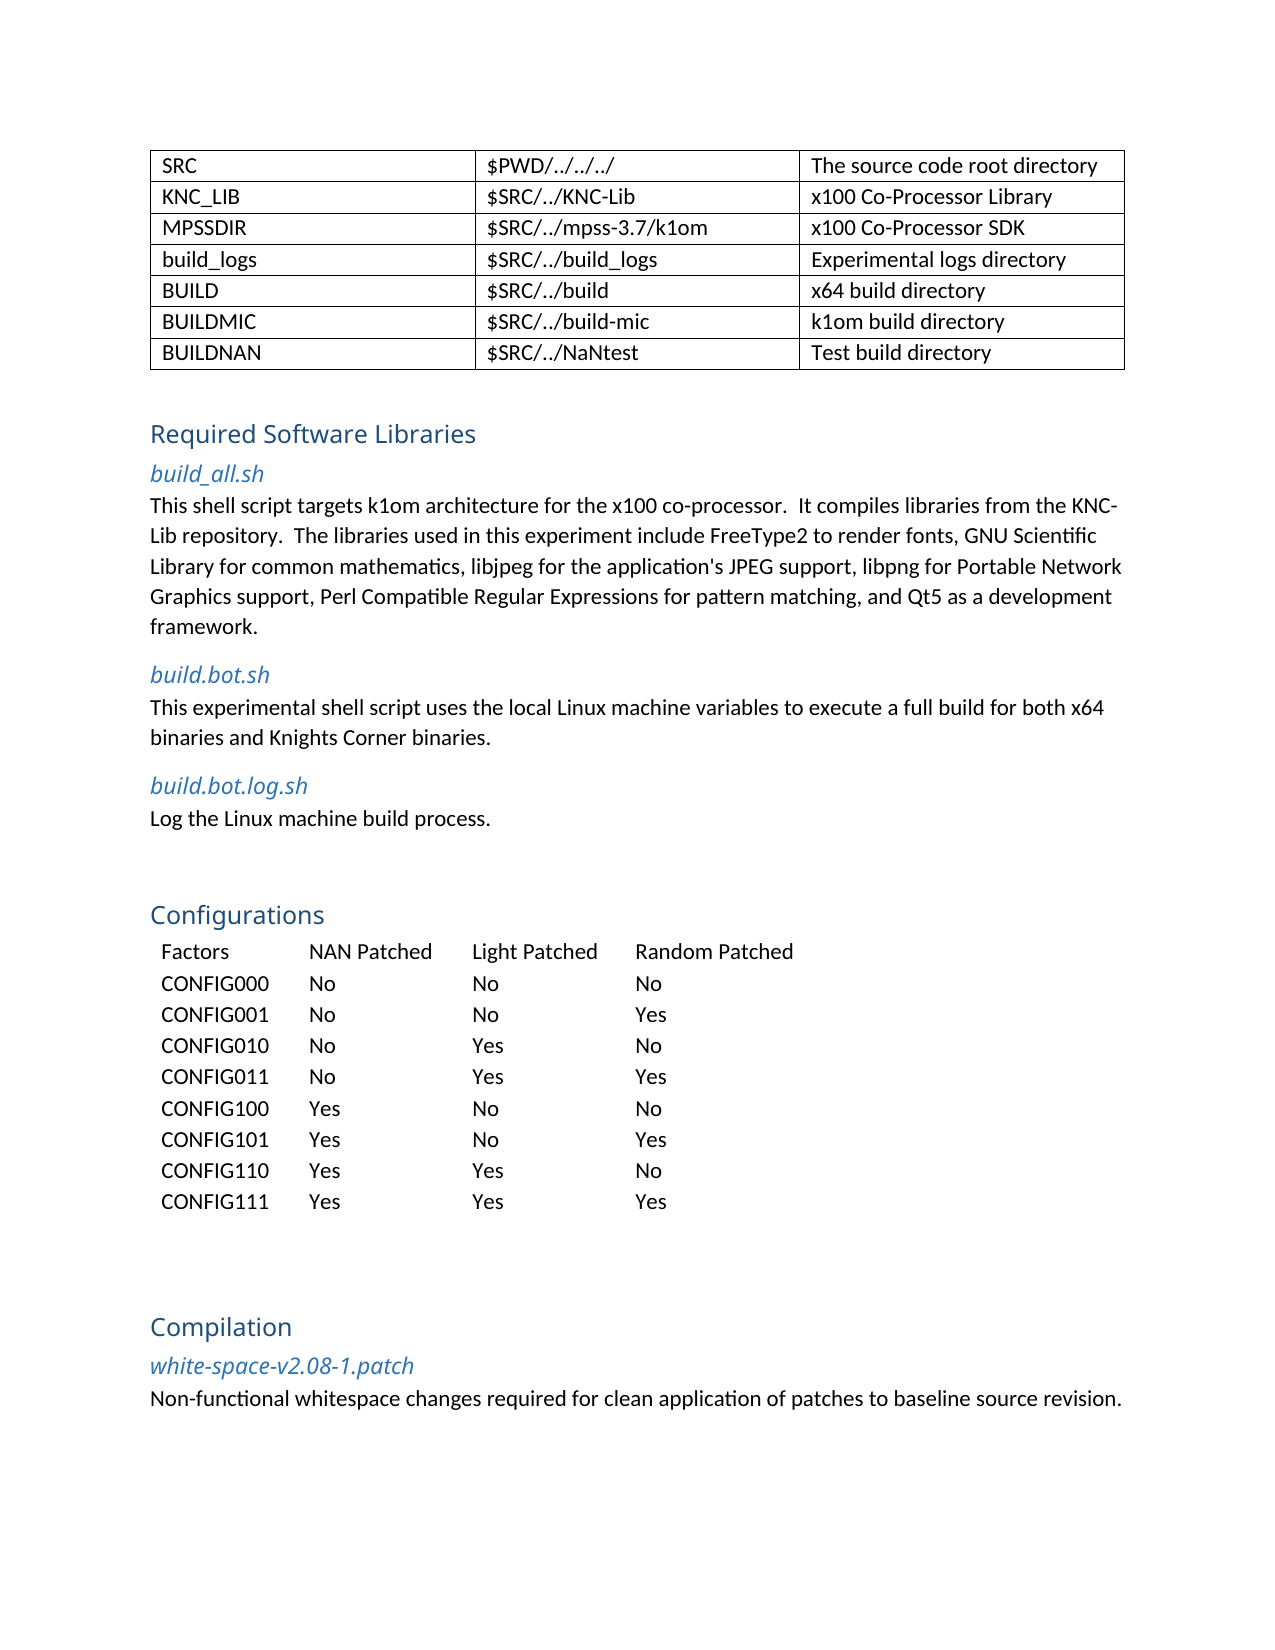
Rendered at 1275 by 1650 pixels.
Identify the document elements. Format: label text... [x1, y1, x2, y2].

table_cell Yes [461, 1184, 624, 1215]
table_cell $SRC/../build-mic [476, 307, 799, 337]
table_cell $SRC/../NaNtest [476, 339, 799, 369]
table_cell Yes [298, 1184, 461, 1215]
table_cell No [461, 997, 624, 1028]
table_cell $SRC/../KNC-Lib [476, 182, 799, 212]
table_cell No [624, 1090, 821, 1122]
table_cell No [298, 997, 461, 1028]
table_cell KNC_LIB [151, 182, 475, 212]
table_cell Yes [461, 1153, 624, 1184]
table_cell $SRC/../build_logs [476, 245, 799, 275]
subtitle build.bot.log.sh [150, 770, 1125, 801]
table_cell Test build directory [800, 339, 1124, 369]
table_cell $SRC/../mpss-3.7/k1om [476, 214, 799, 244]
table_cell No [624, 1153, 821, 1184]
table_cell x100 Co-Processor Library [800, 182, 1124, 212]
table_cell Yes [461, 1028, 624, 1059]
table_cell Yes [298, 1122, 461, 1153]
table_cell CONFIG111 [150, 1184, 298, 1215]
table_cell Yes [624, 997, 821, 1028]
table_cell $SRC/../build [476, 276, 799, 306]
table_cell CONFIG100 [150, 1090, 298, 1122]
table_cell Yes [461, 1059, 624, 1090]
table_cell CONFIG011 [150, 1059, 298, 1090]
table_cell No [461, 965, 624, 997]
subtitle Required Software Libraries [150, 417, 1125, 451]
subtitle build_all.sh [150, 458, 1125, 489]
table_cell $PWD/../../../ [476, 151, 799, 181]
table_cell BUILDNAN [151, 339, 475, 369]
table_cell Yes [298, 1153, 461, 1184]
table_cell No [298, 1059, 461, 1090]
subtitle build.bot.sh [150, 659, 1125, 690]
table_cell No [298, 1028, 461, 1059]
table_header NAN Patched [298, 934, 461, 965]
table_cell k1om build directory [800, 307, 1124, 337]
table_cell Yes [624, 1059, 821, 1090]
table_cell Yes [624, 1122, 821, 1153]
text This experimental shell script uses the local Linux machine variables to execute a full build for both x64 binaries and Knights Corner binaries. [150, 693, 1125, 751]
text This shell script targets k1om architecture for the x100 co-processor. It compiles libraries from the KNC-Lib repository. The libraries used in this experiment include FreeType2 to render fonts, GNU Scientific Library for common mathematics, libjpeg for the application's JPEG support, libpng for Portable Network Graphics support, Perl Compatible Regular Expressions for pattern matching, and Qt5 as a development framework. [150, 491, 1125, 640]
table_cell No [624, 1028, 821, 1059]
table_cell x64 build directory [800, 276, 1124, 306]
table_cell CONFIG101 [150, 1122, 298, 1153]
table_cell Experimental logs directory [800, 245, 1124, 275]
table_cell x100 Co-Processor SDK [800, 214, 1124, 244]
subtitle Compilation [150, 1309, 1125, 1343]
table_cell No [461, 1090, 624, 1122]
table_cell The source code root directory [800, 151, 1124, 181]
text Non-functional whitespace changes required for clean application of patches to baseline source revision. [150, 1384, 1125, 1412]
table_cell CONFIG000 [150, 965, 298, 997]
table_cell No [461, 1122, 624, 1153]
table_cell SRC [151, 151, 475, 181]
table_cell MPSSDIR [151, 214, 475, 244]
table_cell CONFIG001 [150, 997, 298, 1028]
text Log the Linux machine build process. [150, 804, 1125, 832]
table_cell No [298, 965, 461, 997]
table_cell CONFIG110 [150, 1153, 298, 1184]
table_cell No [624, 965, 821, 997]
subtitle white-space-v2.08-1.patch [150, 1350, 1125, 1381]
table_header Factors [150, 934, 298, 965]
table_cell BUILD [151, 276, 475, 306]
table_cell Yes [298, 1090, 461, 1122]
table_header Light Patched [461, 934, 624, 965]
table_cell Yes [624, 1184, 821, 1215]
subtitle Configurations [150, 897, 1125, 931]
table_cell BUILDMIC [151, 307, 475, 337]
table_cell build_logs [151, 245, 475, 275]
table_cell CONFIG010 [150, 1028, 298, 1059]
table_header Random Patched [624, 934, 821, 965]
